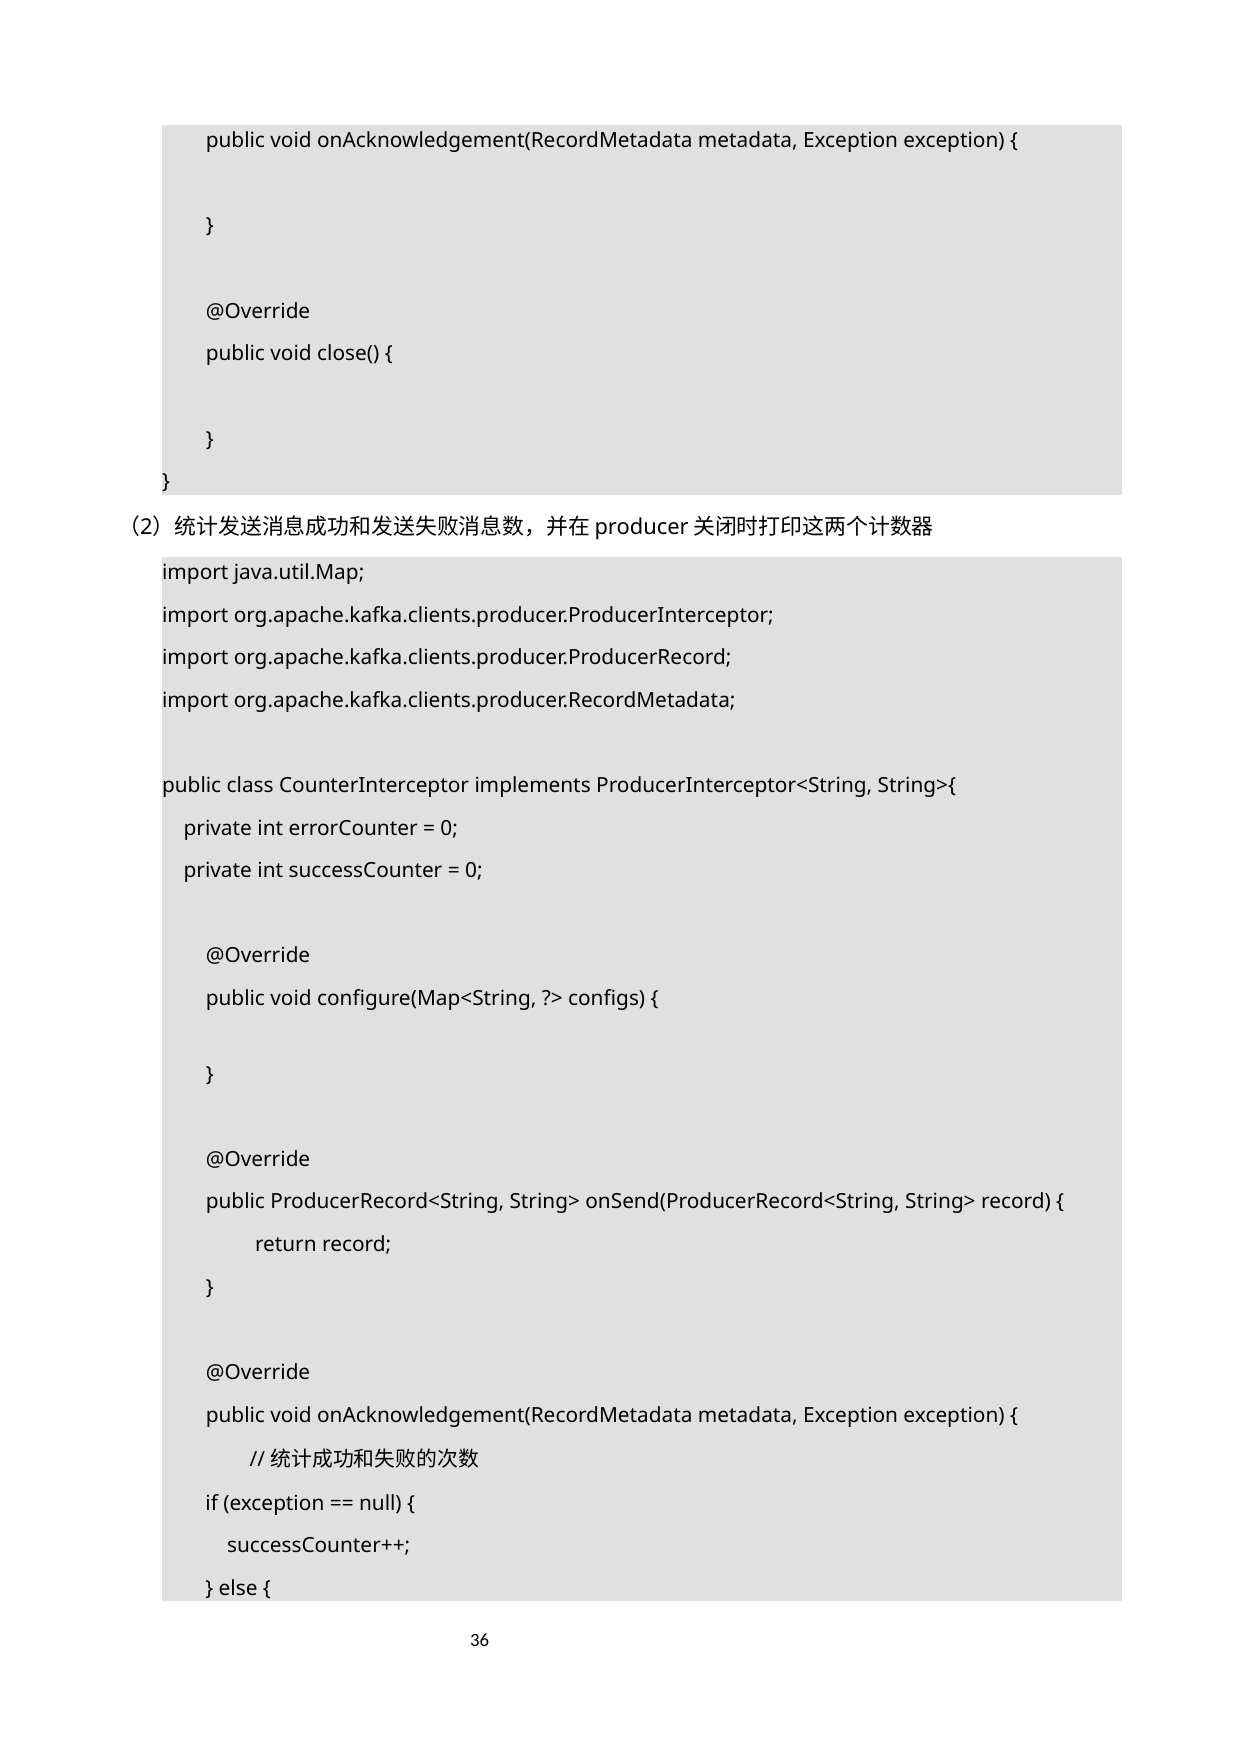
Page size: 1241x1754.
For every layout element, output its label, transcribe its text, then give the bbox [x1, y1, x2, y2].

text private int errorCounter = 0; [162, 813, 1122, 841]
text } [162, 1272, 1122, 1300]
text private int successCounter = 0; [162, 855, 1122, 884]
text import org.apache.kafka.clients.producer.ProducerInterceptor; [162, 600, 1122, 628]
text public void close() { [162, 338, 1122, 367]
text public class CounterInterceptor implements ProducerInterceptor<String, String>{ [162, 770, 1122, 799]
text import org.apache.kafka.clients.producer.ProducerRecord; [162, 642, 1122, 671]
text （2）统计发送消息成功和发送失败消息数，并在producer关闭时打印这两个计数器 [118, 509, 1122, 541]
text @Override [162, 941, 1122, 969]
text if (exception == null) { [162, 1488, 1122, 1516]
text @Override [162, 296, 1122, 324]
text public void onAcknowledgement(RecordMetadata metadata, Exception exception) { [162, 125, 1122, 154]
text successCounter++; [162, 1530, 1122, 1559]
text return record; [162, 1229, 1122, 1258]
text public void onAcknowledgement(RecordMetadata metadata, Exception exception) { [162, 1400, 1122, 1428]
text } [162, 211, 1122, 239]
text @Override [162, 1357, 1122, 1386]
text @Override [162, 1144, 1122, 1172]
text public void configure(Map<String, ?> configs) { [162, 983, 1122, 1012]
text } [162, 466, 1122, 495]
text } else { [162, 1573, 1122, 1601]
text } [162, 424, 1122, 452]
text import org.apache.kafka.clients.producer.RecordMetadata; [162, 685, 1122, 713]
text // 统计成功和失败的次数 [162, 1442, 1122, 1473]
text import java.util.Map; [162, 557, 1122, 586]
text } [162, 1059, 1122, 1087]
text public ProducerRecord<String, String> onSend(ProducerRecord<String, String> record) { [162, 1187, 1122, 1215]
